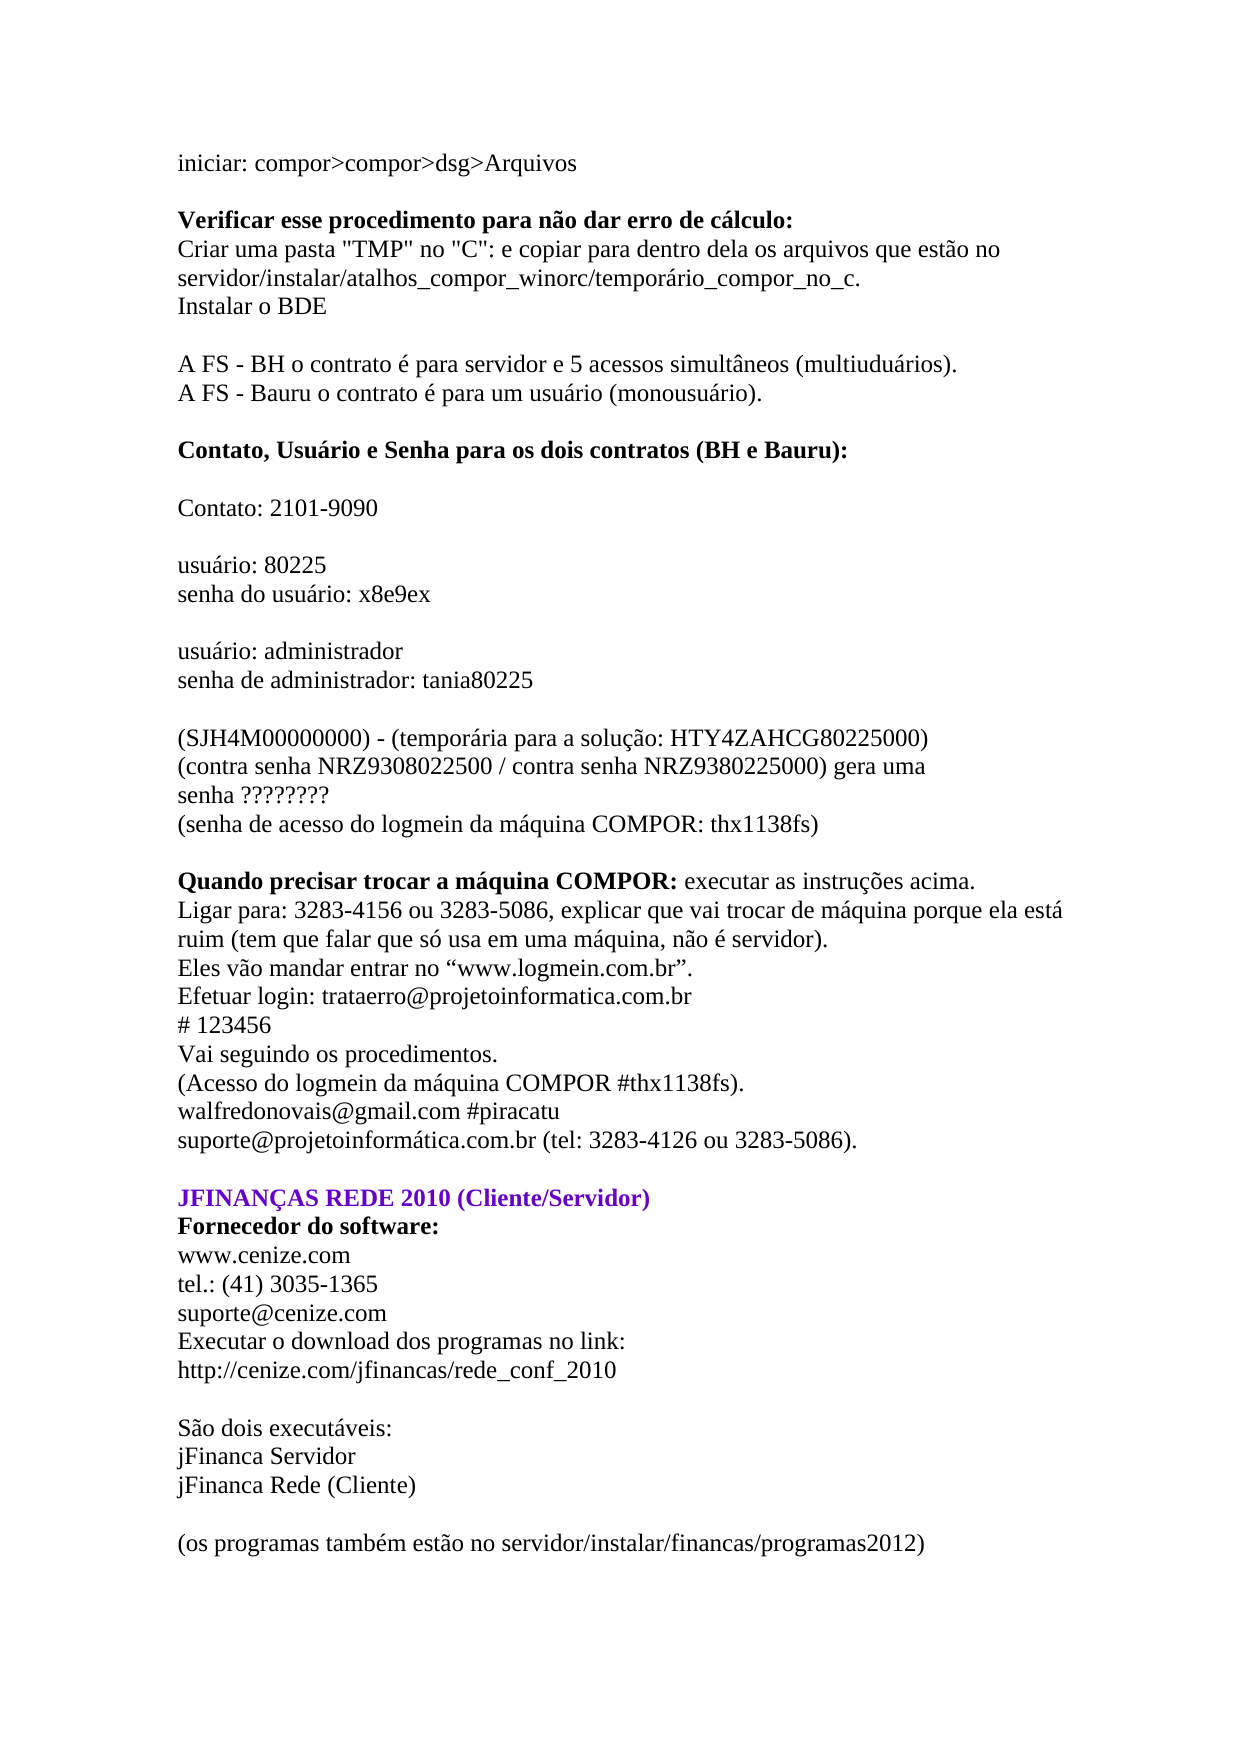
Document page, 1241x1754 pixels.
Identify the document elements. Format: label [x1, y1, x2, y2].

text [177, 148, 1063, 1585]
